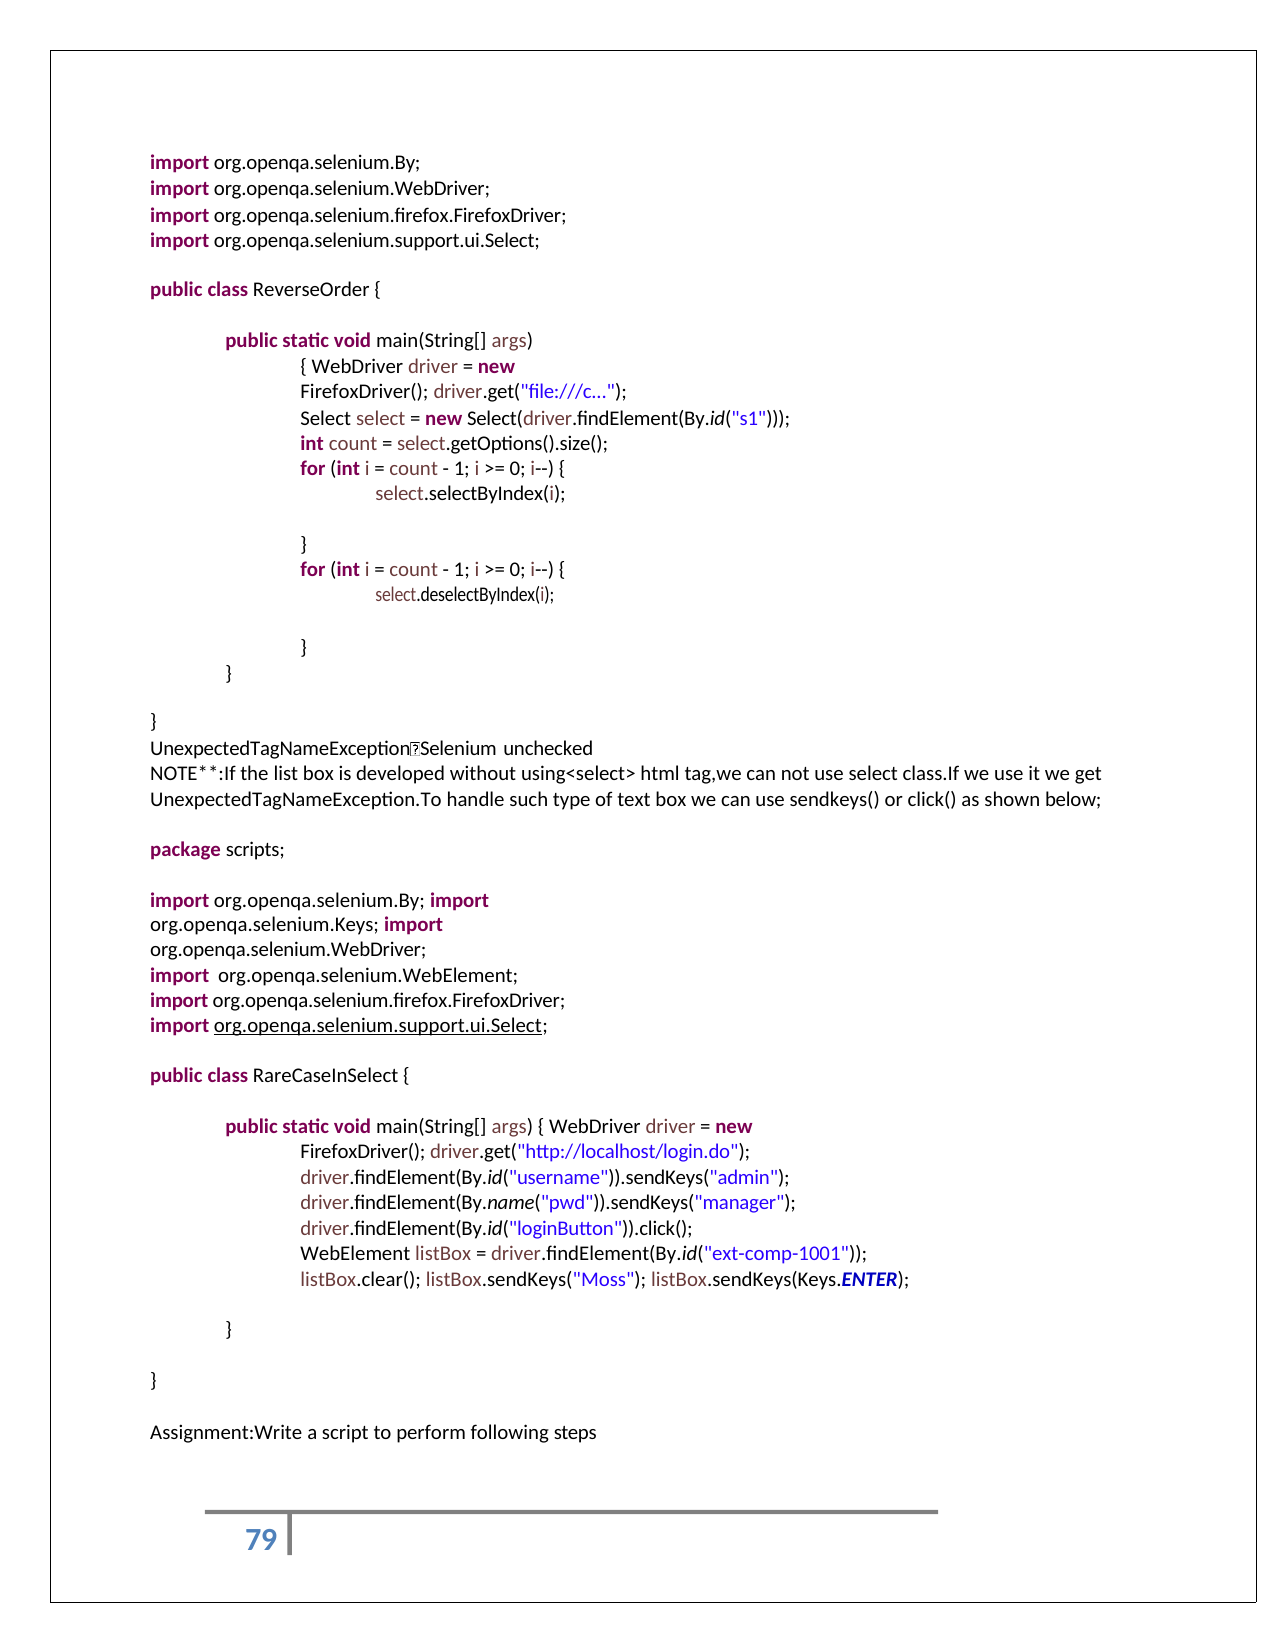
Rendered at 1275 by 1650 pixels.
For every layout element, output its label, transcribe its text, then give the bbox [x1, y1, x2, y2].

text } [300, 634, 1256, 659]
text import org.openqa.selenium.WebDriver; [150, 175, 1256, 201]
text UnexpectedTagNameExceptionSelenium unchecked [150, 736, 1256, 761]
text Assignment:Write a script to perform following steps [150, 1419, 1256, 1444]
text WebElement listBox = driver.findElement(By.id("ext-comp-1001")); listBox.clear(); listBox.sendKeys("Moss"); listBox.sendKeys(Keys.ENTER); [300, 1240, 990, 1292]
text import org.openqa.selenium.support.ui.Select; [150, 227, 1256, 252]
text for (int i = count - 1; i >= 0; i--) { select.selectByIndex(i); [300, 455, 567, 506]
text NOTE**:If the list box is developed without using<select> html tag,we can not use select class.If we use it we get UnexpectedTagNameException.To handle such type of text box we can use sendkeys() or click() as shown below; [150, 761, 1256, 811]
text int count = select.getOptions().size(); [300, 430, 1256, 455]
text public class ReverseOrder { [150, 277, 1256, 302]
text package scripts; [150, 836, 1256, 861]
text for (int i = count - 1; i >= 0; i--) { select.deselectByIndex(i); [300, 556, 577, 607]
text public class RareCaseInSelect { [150, 1062, 1256, 1087]
picture [410, 742, 420, 756]
text Select select = new Select(driver.findElement(By.id("s1"))); [300, 405, 1256, 430]
text } [300, 531, 1256, 556]
text } [225, 660, 1256, 685]
text } [150, 708, 1256, 734]
text import org.openqa.selenium.firefox.FirefoxDriver; [150, 202, 1256, 227]
text public static void main(String[] args) { WebDriver driver = new FirefoxDriver(); driver.get("file:///c..."); [225, 327, 634, 404]
text import org.openqa.selenium.WebElement; import org.openqa.selenium.firefox.FirefoxDriver; import org.openqa.selenium.support.ui.Select; [150, 962, 570, 1037]
text } [150, 1367, 1256, 1393]
text import org.openqa.selenium.By; [150, 149, 1256, 174]
text import org.openqa.selenium.By; import org.openqa.selenium.Keys; import org.openqa.selenium.WebDriver; [150, 887, 500, 962]
text } [225, 1316, 1256, 1342]
text public static void main(String[] args) { WebDriver driver = new FirefoxDriver(); driver.get("http://localhost/login.do"); driver.findElement(By.id("username")).sendKeys("admin"); driver.findElement(By.name("pwd")).sendKeys("manager"); driver.findElement(By.id("loginButton")).click(); [225, 1113, 864, 1240]
